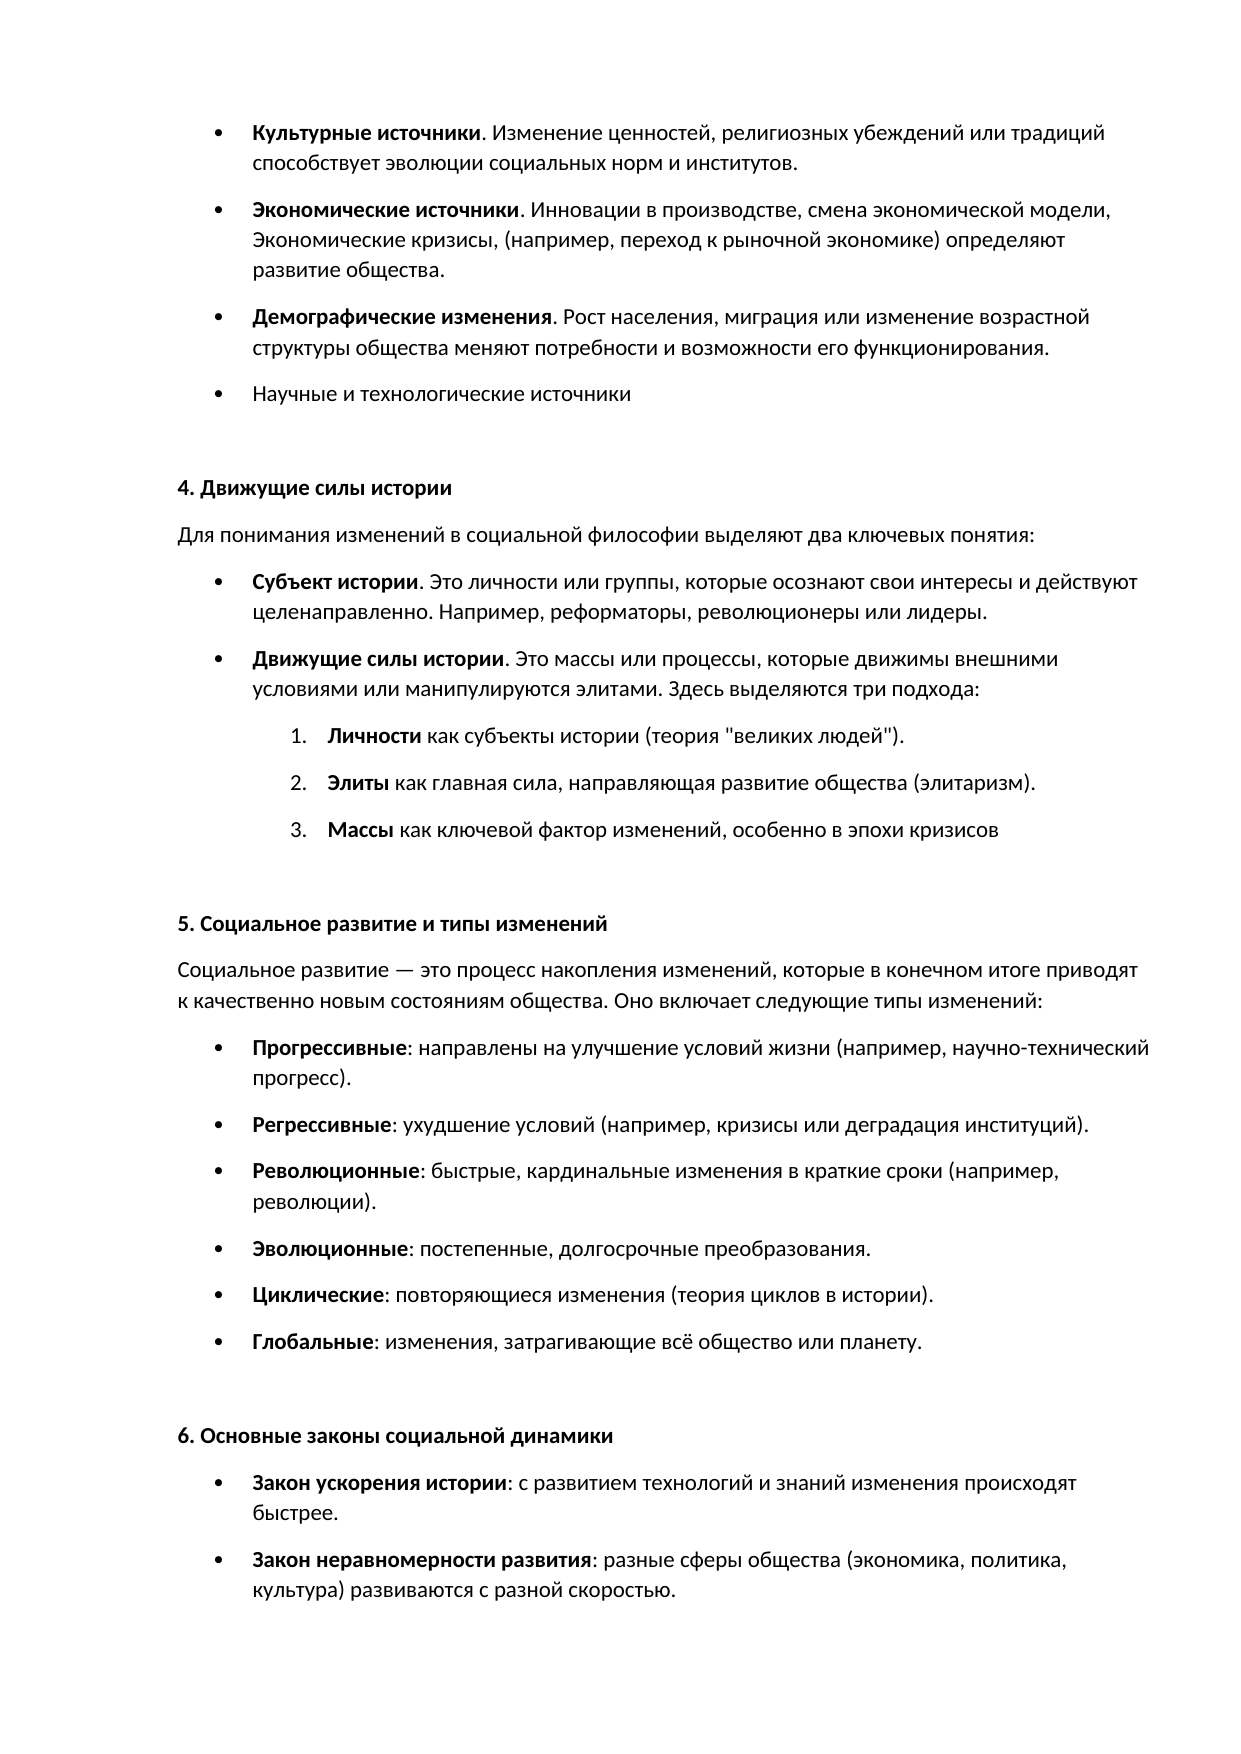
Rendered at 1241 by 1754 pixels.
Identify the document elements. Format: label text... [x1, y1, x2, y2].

list Революционные: быстрые, кардинальные изменения в краткие сроки (например, революции). [215, 1157, 1152, 1215]
list Научные и технологические источники [215, 379, 1152, 408]
list Движущие силы истории. Это массы или процессы, которые движимы внешними условиями или манипулируются элитами. Здесь выделяются три подхода: [215, 644, 1152, 702]
list Закон неравномерности развития: разные сферы общества (экономика, политика, культура) развиваются с разной скоростью. [215, 1545, 1152, 1603]
list Глобальные: изменения, затрагивающие всё общество или планету. [215, 1327, 1152, 1356]
list Регрессивные: ухудшение условий (например, кризисы или деградация институций). [215, 1110, 1152, 1138]
text Социальное развитие — это процесс накопления изменений, которые в конечном итоге приводят к качественно новым состояниям общества. Оно включает следующие типы изменений: [177, 956, 1152, 1014]
text 6. Основные законы социальной динамики [177, 1421, 1152, 1449]
list Культурные источники. Изменение ценностей, религиозных убеждений или традиций способствует эволюции социальных норм и институтов. [215, 118, 1152, 176]
text 5. Социальное развитие и типы изменений [177, 909, 1152, 937]
list Прогрессивные: направлены на улучшение условий жизни (например, научно-технический прогресс). [215, 1033, 1152, 1091]
list Массы как ключевой фактор изменений, особенно в эпохи кризисов [290, 815, 1152, 843]
text Для понимания изменений в социальной философии выделяют два ключевых понятия: [177, 520, 1152, 548]
list Субъект истории. Это личности или группы, которые осознают свои интересы и действуют целенаправленно. Например, реформаторы, революционеры или лидеры. [215, 567, 1152, 625]
text 4. Движущие силы истории [177, 473, 1152, 501]
list Личности как субъекты истории (теория "великих людей"). [290, 721, 1152, 749]
list Циклические: повторяющиеся изменения (теория циклов в истории). [215, 1281, 1152, 1309]
list Экономические источники. Инновации в производстве, смена экономической модели, Экономические кризисы, (например, переход к рыночной экономике) определяют развитие общества. [215, 195, 1152, 284]
list Эволюционные: постепенные, долгосрочные преобразования. [215, 1234, 1152, 1262]
list Элиты как главная сила, направляющая развитие общества (элитаризм). [290, 768, 1152, 796]
list Закон ускорения истории: с развитием технологий и знаний изменения происходят быстрее. [215, 1468, 1152, 1526]
list Демографические изменения. Рост населения, миграция или изменение возрастной структуры общества меняют потребности и возможности его функционирования. [215, 302, 1152, 361]
